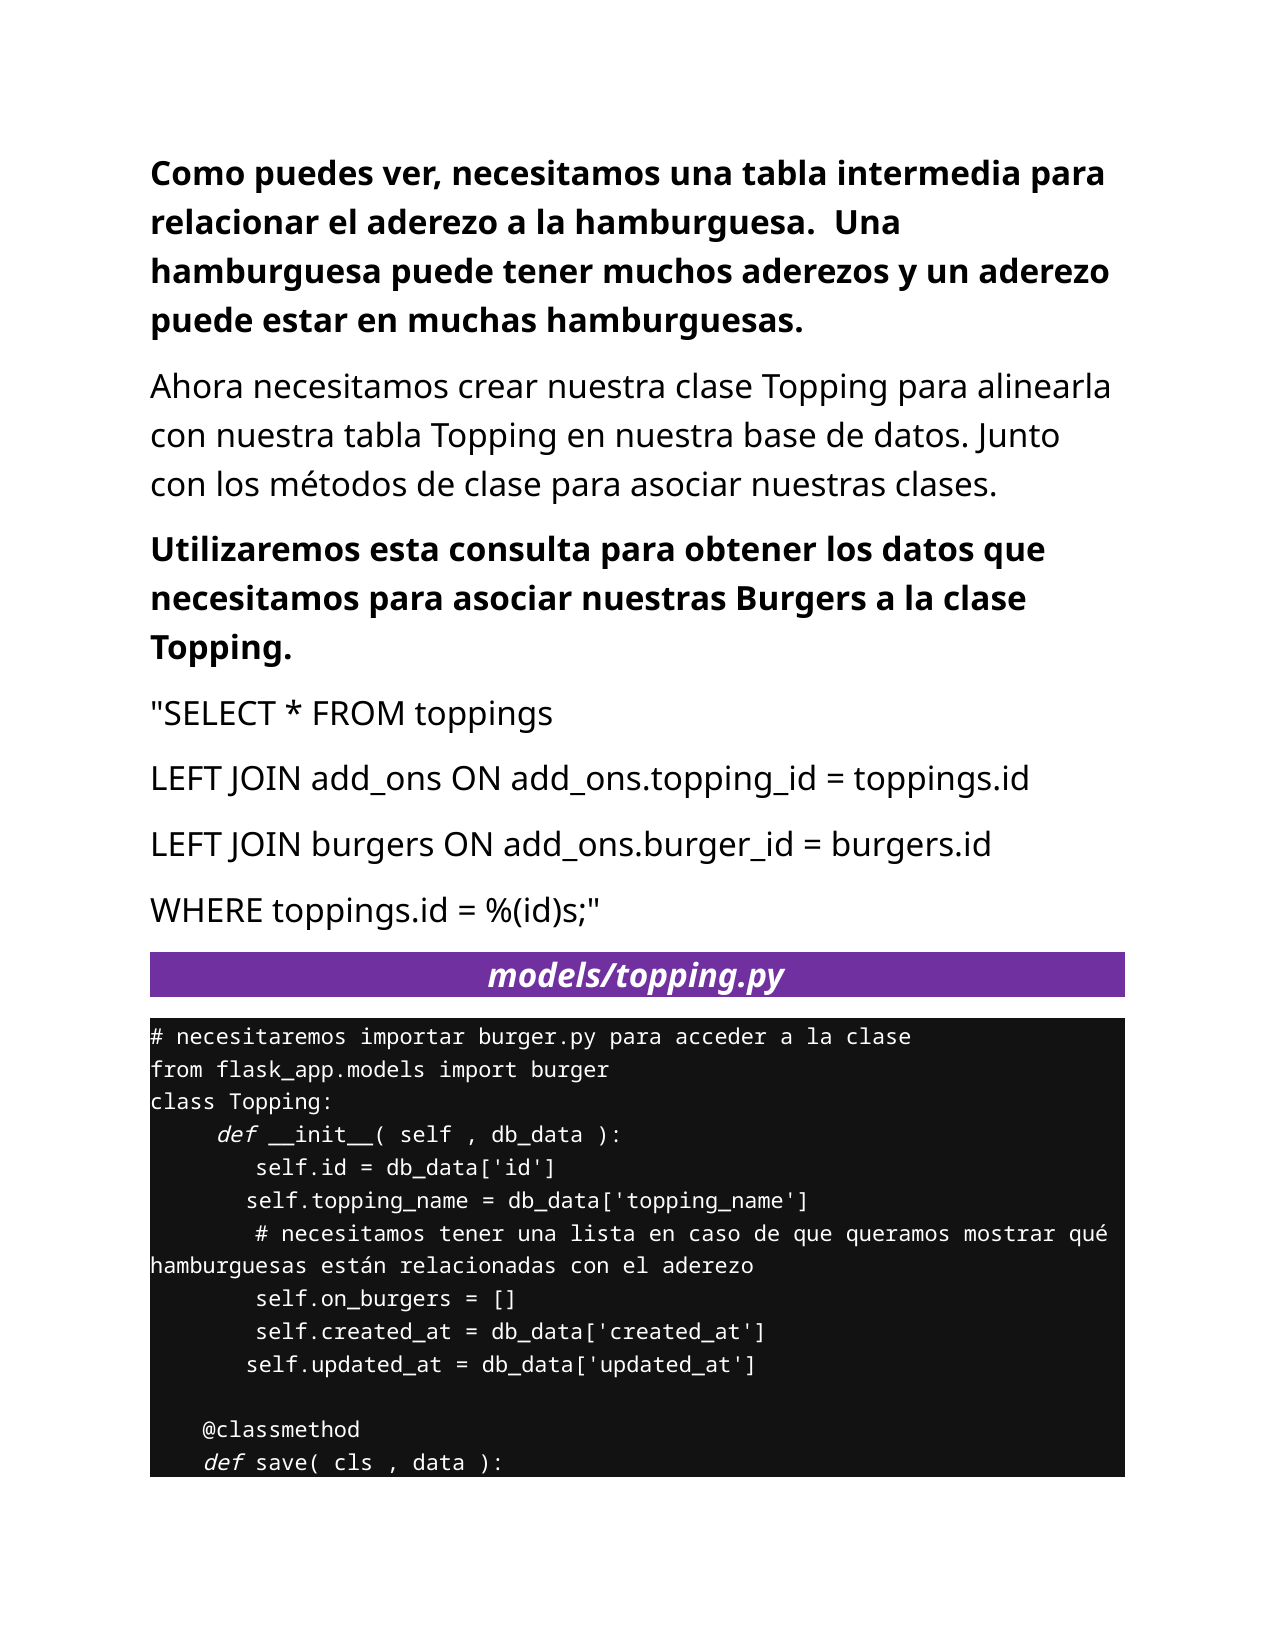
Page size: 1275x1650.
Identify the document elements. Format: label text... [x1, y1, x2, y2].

text Como puedes ver, necesitamos una tabla intermedia para relacionar el aderezo a la hamburguesa. Una hamburguesa puede tener muchos aderezos y un aderezo puede estar en muchas hamburguesas. [150, 150, 1125, 342]
text "SELECT * FROM toppings [150, 689, 1125, 735]
text self.id = db_data['id'] [150, 1149, 1125, 1182]
text def save( cls , data ): [150, 1444, 1125, 1477]
text self.created_at = db_data['created_at'] [150, 1313, 1125, 1346]
text LEFT JOIN add_ons ON add_ons.topping_id = toppings.id [150, 755, 1125, 801]
text @classmethod [150, 1411, 1125, 1444]
text LEFT JOIN burgers ON add_ons.burger_id = burgers.id [150, 821, 1125, 866]
text class Topping: [150, 1083, 1125, 1116]
text # necesitaremos importar burger.py para acceder a la clase [150, 1018, 1125, 1051]
text self.updated_at = db_data['updated_at'] [150, 1346, 1125, 1379]
text Utilizaremos esta consulta para obtener los datos que necesitamos para asociar nuestras Burgers a la clase Topping. [150, 526, 1125, 669]
text # necesitamos tener una lista en caso de que queramos mostrar qué hamburguesas están relacionadas con el aderezo [150, 1214, 1125, 1280]
text self.topping_name = db_data['topping_name'] [150, 1182, 1125, 1214]
text def __init__( self , db_data ): [150, 1116, 1125, 1149]
text self.on_burgers = [] [150, 1280, 1125, 1313]
text models/topping.py [150, 952, 1125, 997]
text from flask_app.models import burger [150, 1051, 1125, 1083]
text WHERE toppings.id = %(id)s;" [150, 886, 1125, 932]
text Ahora necesitamos crear nuestra clase Topping para alinearla con nuestra tabla Topping en nuestra base de datos. Junto con los métodos de clase para asociar nuestras clases. [150, 362, 1125, 506]
